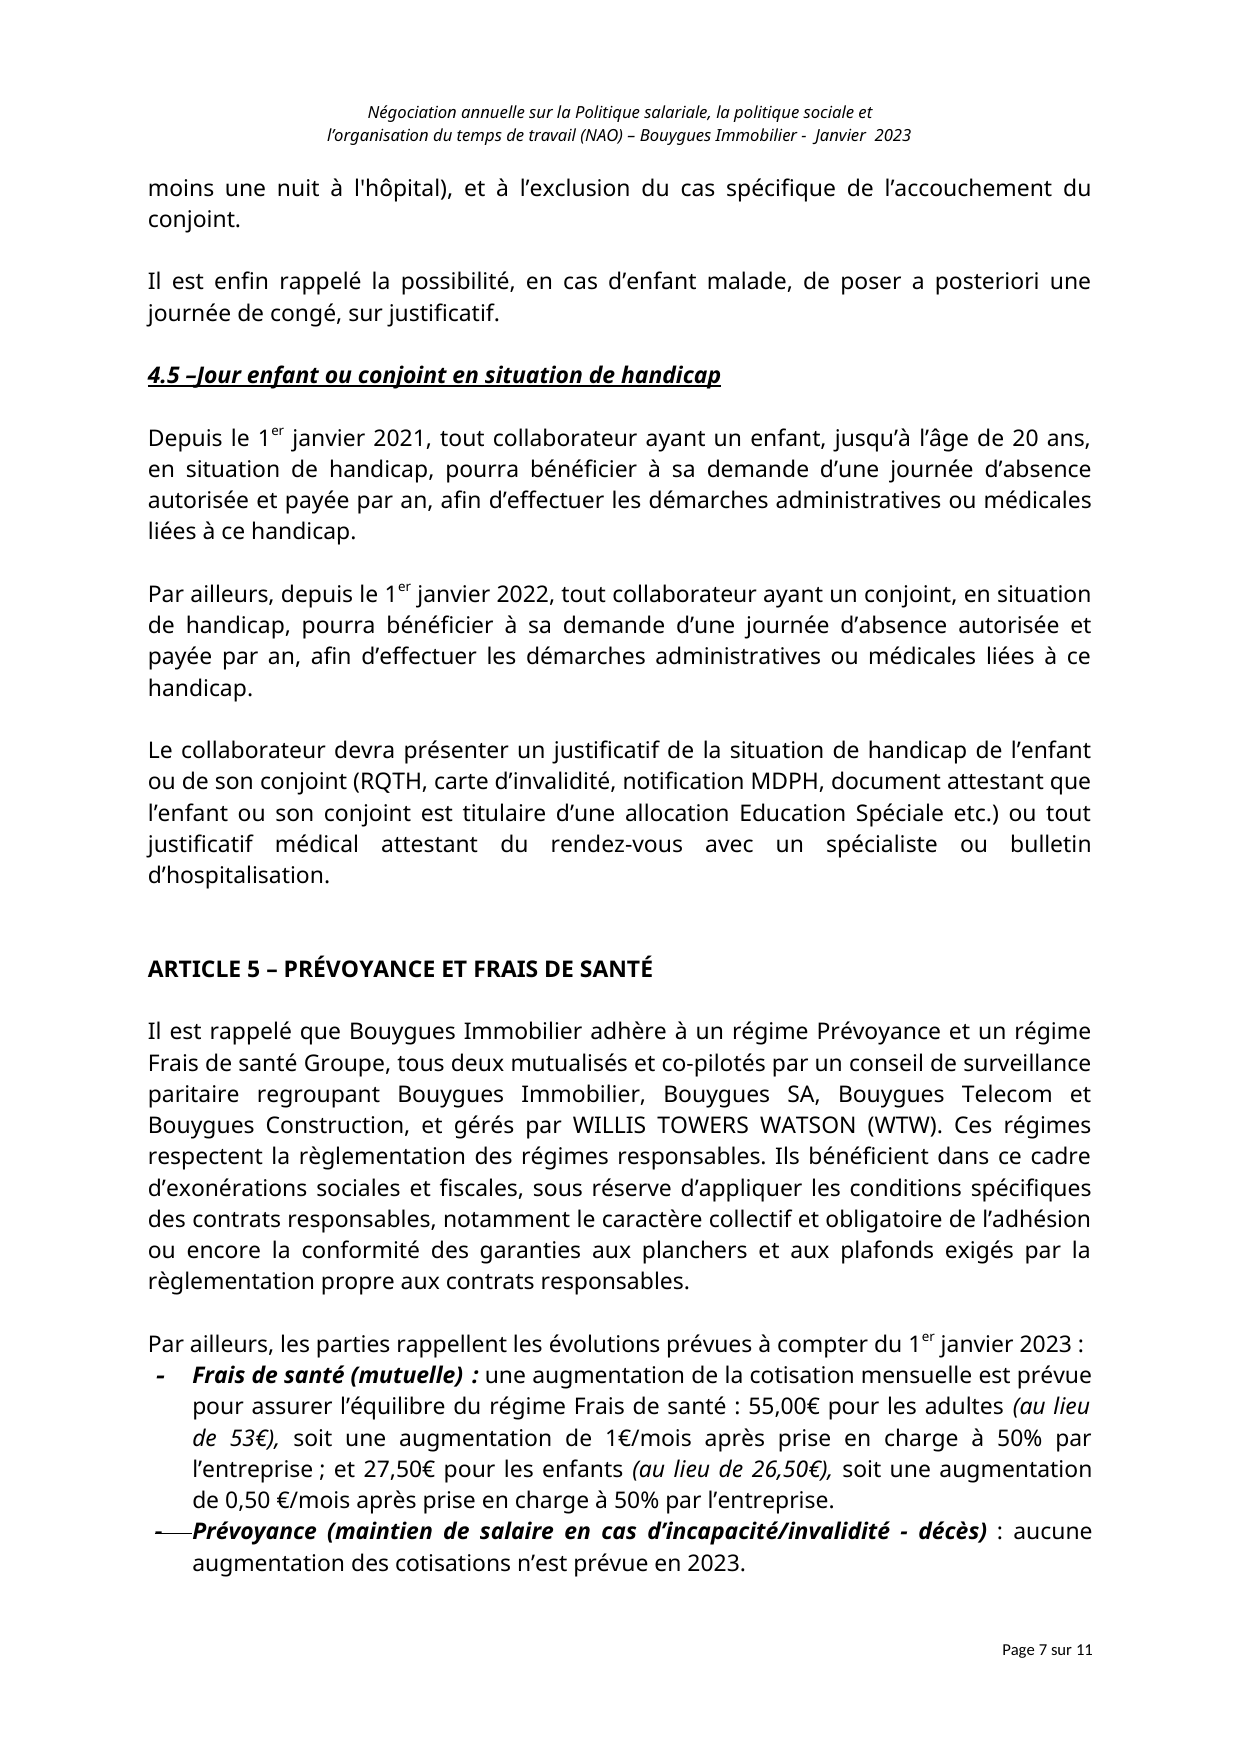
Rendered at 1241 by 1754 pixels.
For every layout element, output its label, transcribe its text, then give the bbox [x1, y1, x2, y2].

text Par ailleurs, depuis le 1er janvier 2022, tout collaborateur ayant un conjoint, en situation de handicap, pourra bénéficier à sa demande d’une journée d’absence autorisée et payée par an, afin d’effectuer les démarches administratives ou médicales liées à ce handicap. [148, 578, 1092, 703]
list Frais de santé (mutuelle) : une augmentation de la cotisation mensuelle est prévue pour assurer l’équilibre du régime Frais de santé : 55,00€ pour les adultes (au lieu de 53€), soit une augmentation de 1€/mois après prise en charge à 50% par l’entreprise ; et 27,50€ pour les enfants (au lieu de 26,50€), soit une augmentation de 0,50 €/mois après prise en charge à 50% par l’entreprise. [154, 1359, 1092, 1515]
list ARTICLE 5 – PRÉVOYANCE ET FRAIS DE SANTÉ [148, 953, 1092, 984]
text Par ailleurs, les parties rappellent les évolutions prévues à compter du 1er janvier 2023 : [148, 1328, 1092, 1359]
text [148, 171, 1092, 234]
text 4.5 –Jour enfant ou conjoint en situation de handicap [148, 359, 1092, 390]
text Le collaborateur devra présenter un justificatif de la situation de handicap de l’enfant ou de son conjoint (RQTH, carte d’invalidité, notification MDPH, document attestant que l’enfant ou son conjoint est titulaire d’une allocation Education Spéciale etc.) ou tout justificatif médical attestant du rendez-vous avec un spécialiste ou bulletin d’hospitalisation. [148, 734, 1092, 890]
list Prévoyance (maintien de salaire en cas d’incapacité/invalidité - décès) : aucune augmentation des cotisations n’est prévue en 2023. [154, 1515, 1092, 1578]
text Il est enfin rappelé la possibilité, en cas d’enfant malade, de poser a posteriori une journée de congé, sur justificatif. [148, 265, 1092, 328]
text Il est rappelé que Bouygues Immobilier adhère à un régime Prévoyance et un régime Frais de santé Groupe, tous deux mutualisés et co-pilotés par un conseil de surveillance paritaire regroupant Bouygues Immobilier, Bouygues SA, Bouygues Telecom et Bouygues Construction, et gérés par WILLIS TOWERS WATSON (WTW). Ces régimes respectent la règlementation des régimes responsables. Ils bénéficient dans ce cadre d’exonérations sociales et fiscales, sous réserve d’appliquer les conditions spécifiques des contrats responsables, notamment le caractère collectif et obligatoire de l’adhésion ou encore la conformité des garanties aux planchers et aux plafonds exigés par la règlementation propre aux contrats responsables. [148, 1015, 1092, 1296]
text Depuis le 1er janvier 2021, tout collaborateur ayant un enfant, jusqu’à l’âge de 20 ans, en situation de handicap, pourra bénéficier à sa demande d’une journée d’absence autorisée et payée par an, afin d’effectuer les démarches administratives ou médicales liées à ce handicap. [148, 421, 1092, 546]
